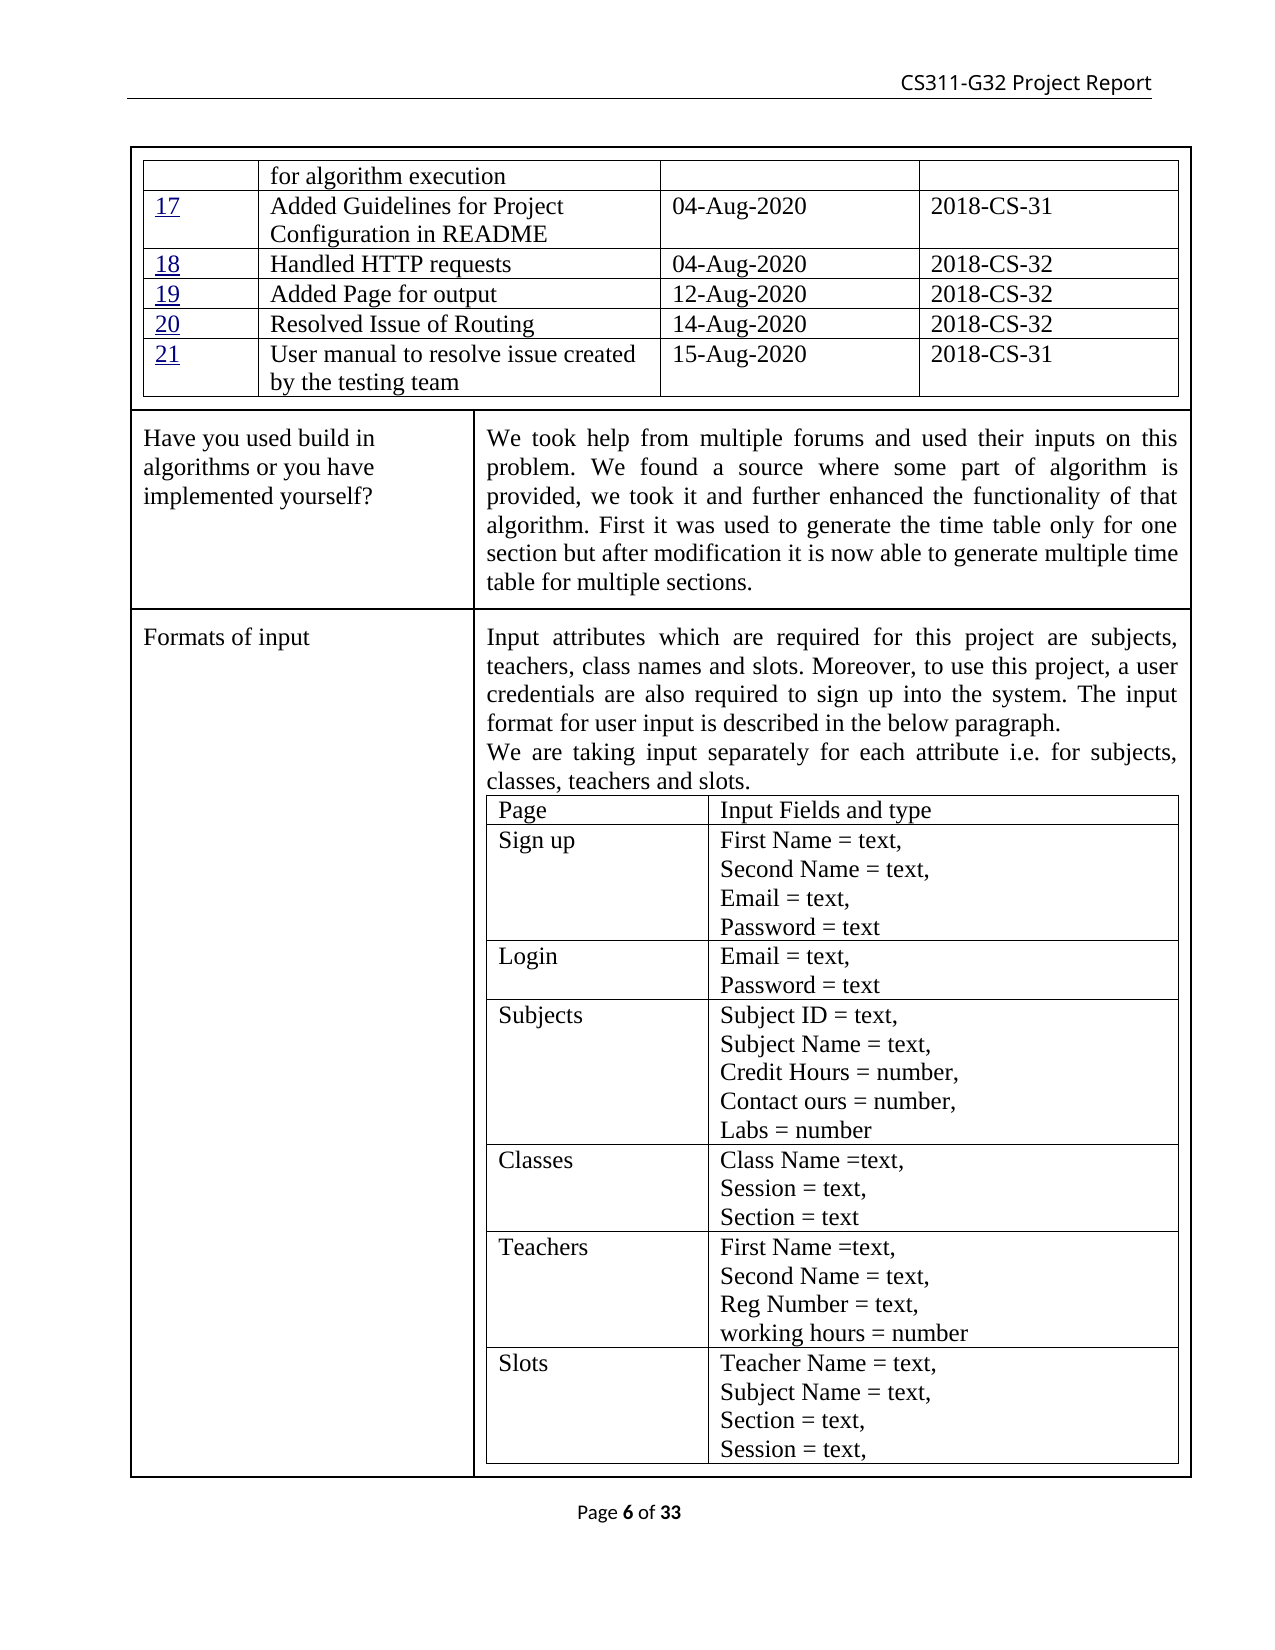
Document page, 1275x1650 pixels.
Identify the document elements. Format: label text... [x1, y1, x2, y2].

table_cell We took help from multiple forums and used their inputs on this problem. We found a source where some part of algorithm is provided, we took it and further enhanced the functionality of that algorithm. First it was used to generate the time table only for one section but after modification it is now able to generate multiple time table for multiple sections. [475, 411, 1190, 608]
table_cell Formats of input [132, 610, 473, 1476]
table_cell Have you used build in algorithms or you have implemented yourself? [132, 411, 473, 608]
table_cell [475, 610, 1190, 1476]
table_cell [132, 148, 1190, 409]
